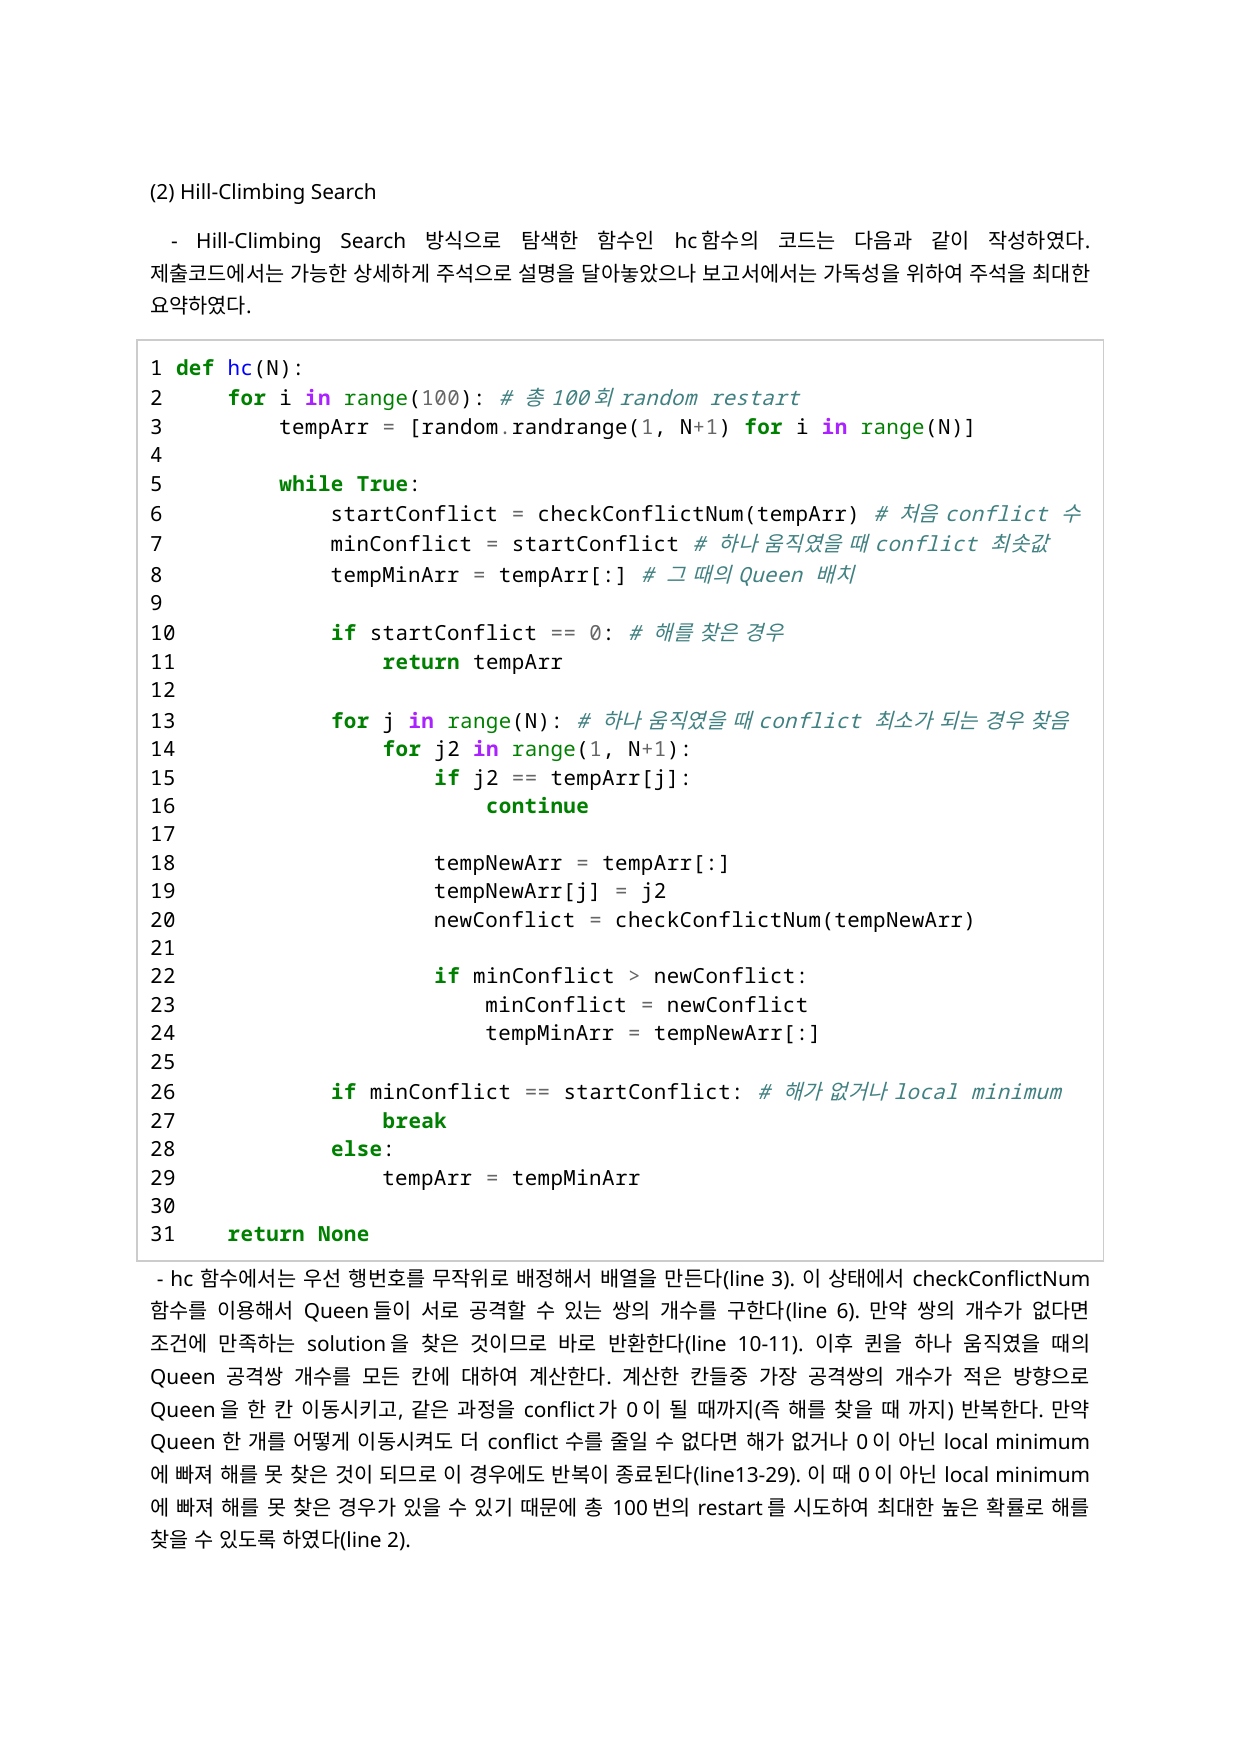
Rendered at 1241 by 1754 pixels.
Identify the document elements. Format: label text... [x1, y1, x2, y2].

text 16 continue [150, 791, 1090, 819]
text (2) Hill-Climbing Search [150, 177, 1090, 206]
text 9 [150, 588, 1090, 617]
text 10 if startConflict == 0: # 해를 찾은 경우 [150, 617, 1090, 647]
text 31 return None [138, 1205, 1103, 1260]
text 18 tempNewArr = tempArr[:] [150, 848, 1090, 876]
text 19 tempNewArr[j] = j2 [150, 876, 1090, 905]
text 1 def hc(N): [138, 341, 1103, 382]
text 12 [150, 675, 1090, 704]
text 26 if minConflict == startConflict: # 해가 없거나 local minimum [150, 1075, 1090, 1106]
text 29 tempArr = tempMinArr [150, 1163, 1090, 1191]
text - Hill-Climbing Search 방식으로 탐색한 함수인 hc함수의 코드는 다음과 같이 작성하였다. 제출코드에서는 가능한 상세하게 주석으로 설명을 달아놓았으나 보고서에서는 가독성을 위하여 주석을 최대한 요약하였다. [150, 224, 1090, 320]
text 23 minConflict = newConflict [150, 990, 1090, 1018]
text 7 minConflict = startConflict # 하나 움직였을 때 conflict 최솟값 [150, 528, 1090, 558]
text 13 for j in range(N): # 하나 움직였을 때 conflict 최소가 되는 경우 찾음 [150, 704, 1090, 734]
text - hc 함수에서는 우선 행번호를 무작위로 배정해서 배열을 만든다(line 3). 이 상태에서 checkConflictNum함수를 이용해서 Queen들이 서로 공격할 수 있는 쌍의 개수를 구한다(line 6). 만약 쌍의 개수가 없다면 조건에 만족하는 solution을 찾은 것이므로 바로 반환한다(line 10-11). 이후 퀸을 하나 움직였을 때의 Queen 공격쌍 개수를 모든 칸에 대하여 계산한다. 계산한 칸들중 가장 공격쌍의 개수가 적은 방향으로 Queen을 한 칸 이동시키고, 같은 과정을 conflict가 0이 될 때까지(즉 해를 찾을 때 까지) 반복한다. 만약 Queen 한 개를 어떻게 이동시켜도 더 conflict 수를 줄일 수 없다면 해가 없거나 0이 아닌 local minimum에 빠져 해를 못 찾은 것이 되므로 이 경우에도 반복이 종료된다(line13-29). 이 때 0이 아닌 local minimum에 빠져 해를 못 찾은 경우가 있을 수 있기 때문에 총 100번의 restart를 시도하여 최대한 높은 확률로 해를 찾을 수 있도록 하였다(line 2). [150, 1262, 1090, 1554]
text 15 if j2 == tempArr[j]: [150, 763, 1090, 791]
text 8 tempMinArr = tempArr[:] # 그 때의 Queen 배치 [150, 558, 1090, 588]
text 4 [150, 440, 1090, 469]
text 5 while True: [150, 469, 1090, 497]
text 3 tempArr = [random.randrange(1, N+1) for i in range(N)] [150, 412, 1090, 440]
text 27 break [150, 1106, 1090, 1134]
text 30 [150, 1191, 1090, 1205]
text 24 tempMinArr = tempNewArr[:] [150, 1018, 1090, 1047]
text 20 newConflict = checkConflictNum(tempNewArr) [150, 905, 1090, 933]
text 17 [150, 819, 1090, 848]
text 6 startConflict = checkConflictNum(tempArr) # 처음 conflict 수 [150, 497, 1090, 528]
text 22 if minConflict > newConflict: [150, 962, 1090, 990]
text 14 for j2 in range(1, N+1): [150, 734, 1090, 763]
text 11 return tempArr [150, 647, 1090, 675]
text 28 else: [150, 1134, 1090, 1163]
text 2 for i in range(100): # 총 100회 random restart [150, 382, 1090, 412]
text 25 [150, 1047, 1090, 1075]
text 21 [150, 933, 1090, 962]
